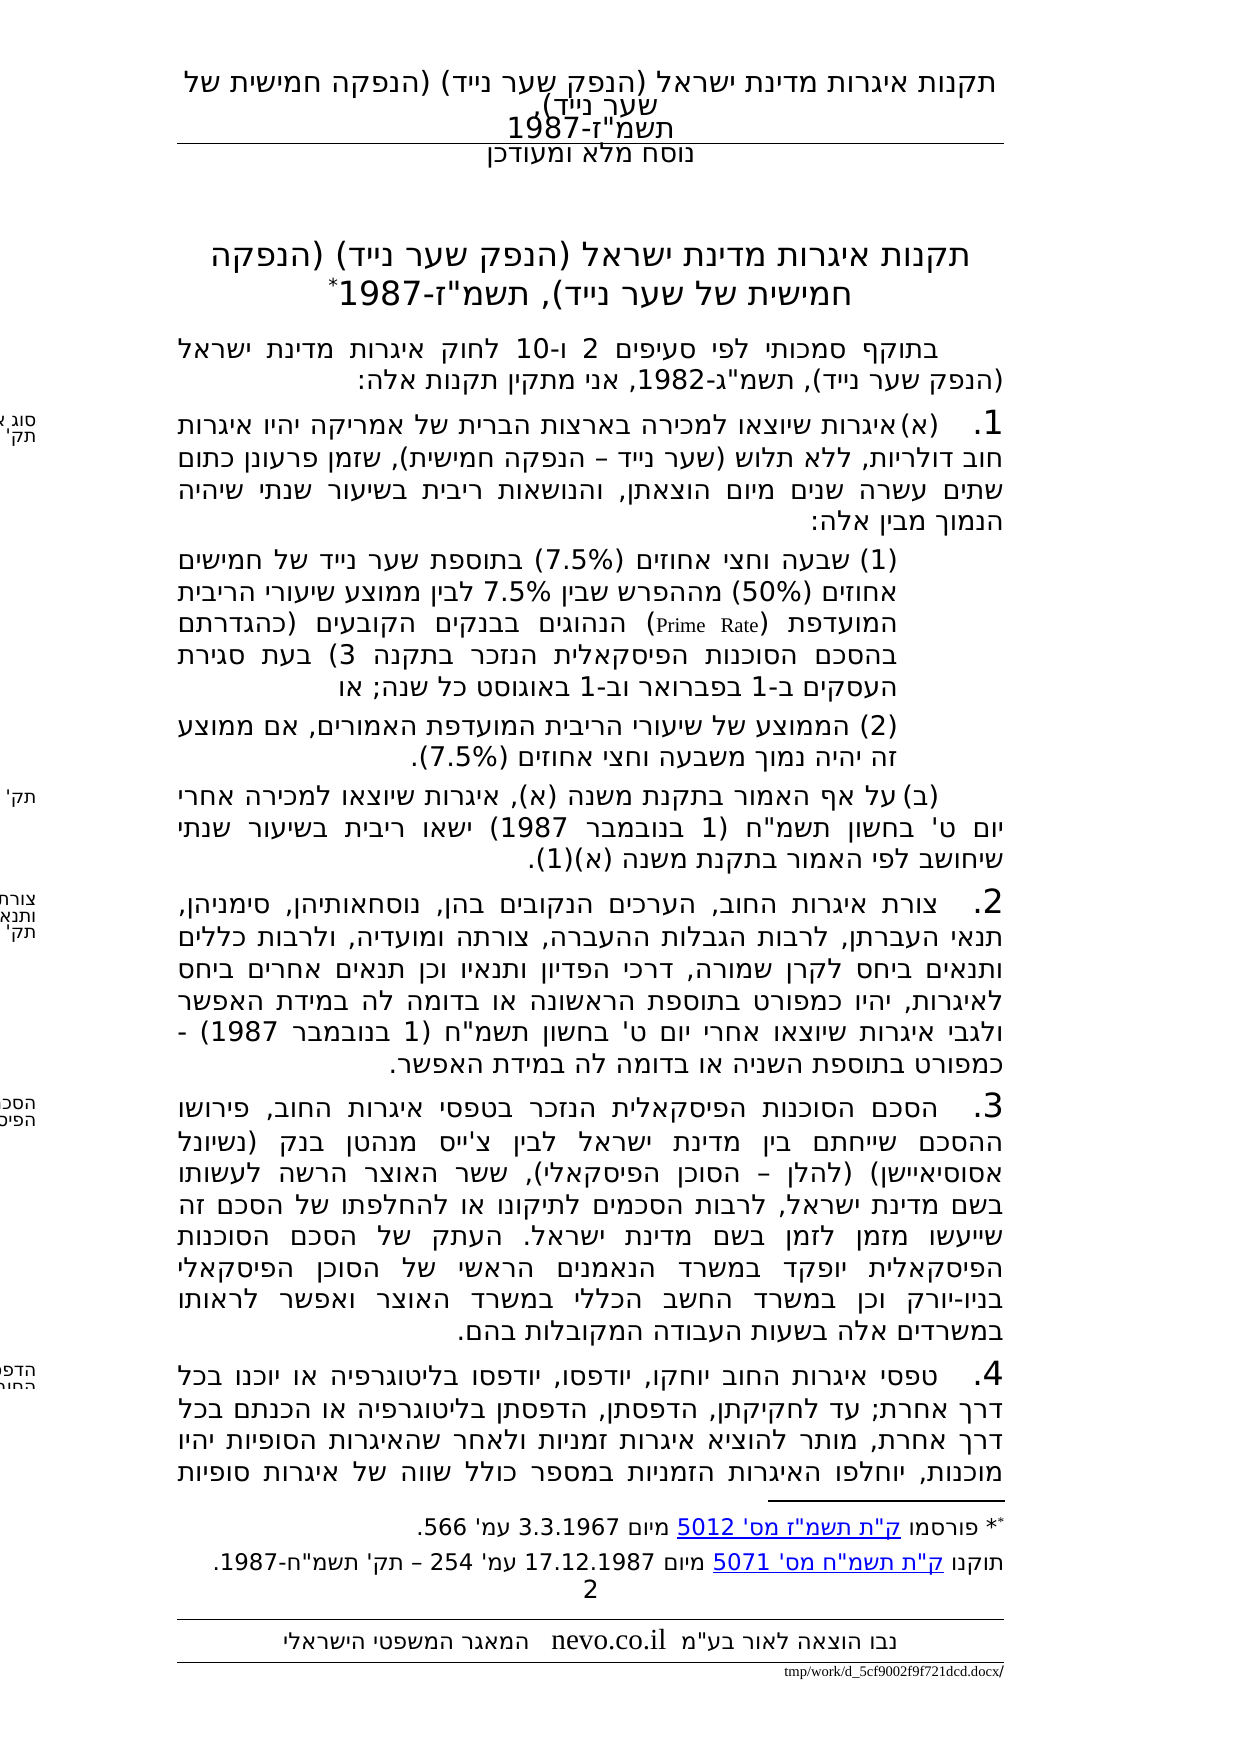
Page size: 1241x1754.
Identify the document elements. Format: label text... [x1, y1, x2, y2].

text תקנות איגרות מדינת ישראל (הנפק שער נייד) (הנפקה חמישית של שער נייד), תשמ"ז-1987* [177, 235, 1004, 313]
text בתוקף סמכותי לפי סעיפים 2 ו-10 לחוק איגרות מדינת ישראל (הנפק שער נייד), תשמ"ג-1982, אני מתקין תקנות אלה: [177, 333, 1004, 396]
text 1. (א) איגרות שיוצאו למכירה בארצות הברית של אמריקה יהיו איגרות חוב דולריות, ללא תלוש (שער נייד – הנפקה חמישית), שזמן פרעונן כתום שתים עשרה שנים מיום הוצאתן, והנושאות ריבית בשיעור שנתי שיהיה הנמוך מבין אלה: [177, 404, 1004, 537]
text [177, 1354, 1004, 1488]
text (1) שבעה וחצי אחוזים (7.5%) בתוספת שער נייד של חמישים אחוזים (50%) מההפרש שבין 7.5% לבין ממוצע שיעורי הריבית המועדפת (Prime Rate) הנהוגים בבנקים הקובעים (כהגדרתם בהסכם הסוכנות הפיסקאלית הנזכר בתקנה 3) בעת סגירת העסקים ב-1 בפברואר וב-1 באוגוסט כל שנה; או [177, 545, 898, 702]
text 2. צורת איגרות החוב, הערכים הנקובים בהן, נוסחאותיהן, סימניהן, תנאי העברתן, לרבות הגבלות ההעברה, צורתה ומועדיה, ולרבות כללים ותנאים ביחס לקרן שמורה, דרכי הפדיון ותנאיו וכן תנאים אחרים ביחס לאיגרות, יהיו כמפורט בתוספת הראשונה או בדומה לה במידת האפשר ולגבי איגרות שיוצאו אחרי יום ט' בחשון תשמ"ח (1 בנובמבר 1987) - כמפורט בתוספת השניה או בדומה לה במידת האפשר. [177, 883, 1004, 1079]
text (2) הממוצע של שיעורי הריבית המועדפת האמורים, אם ממוצע זה יהיה נמוך משבעה וחצי אחוזים (7.5%). [177, 710, 898, 773]
text 3. הסכם הסוכנות הפיסקאלית הנזכר בטפסי איגרות החוב, פירושו ההסכם שייחתם בין מדינת ישראל לבין צ'ייס מנהטן בנק (נשיונל אסוסיאיישן) (להלן – הסוכן הפיסקאלי), ששר האוצר הרשה לעשותו בשם מדינת ישראל, לרבות הסכמים לתיקונו או להחלפתו של הסכם זה שייעשו מזמן לזמן בשם מדינת ישראל. העתק של הסכם הסוכנות הפיסקאלית יופקד במשרד הנאמנים הראשי של הסוכן הפיסקאלי בניו-יורק וכן במשרד החשב הכללי במשרד האוצר ואפשר לראותו במשרדים אלה בשעות העבודה המקובלות בהם. [177, 1087, 1004, 1347]
text (ב) על אף האמור בתקנת משנה (א), איגרות שיוצאו למכירה אחרי יום ט' בחשון תשמ"ח (1 בנובמבר 1987) ישאו ריבית בשיעור שנתי שיחושב לפי האמור בתקנת משנה (א)(1). [177, 781, 1004, 875]
